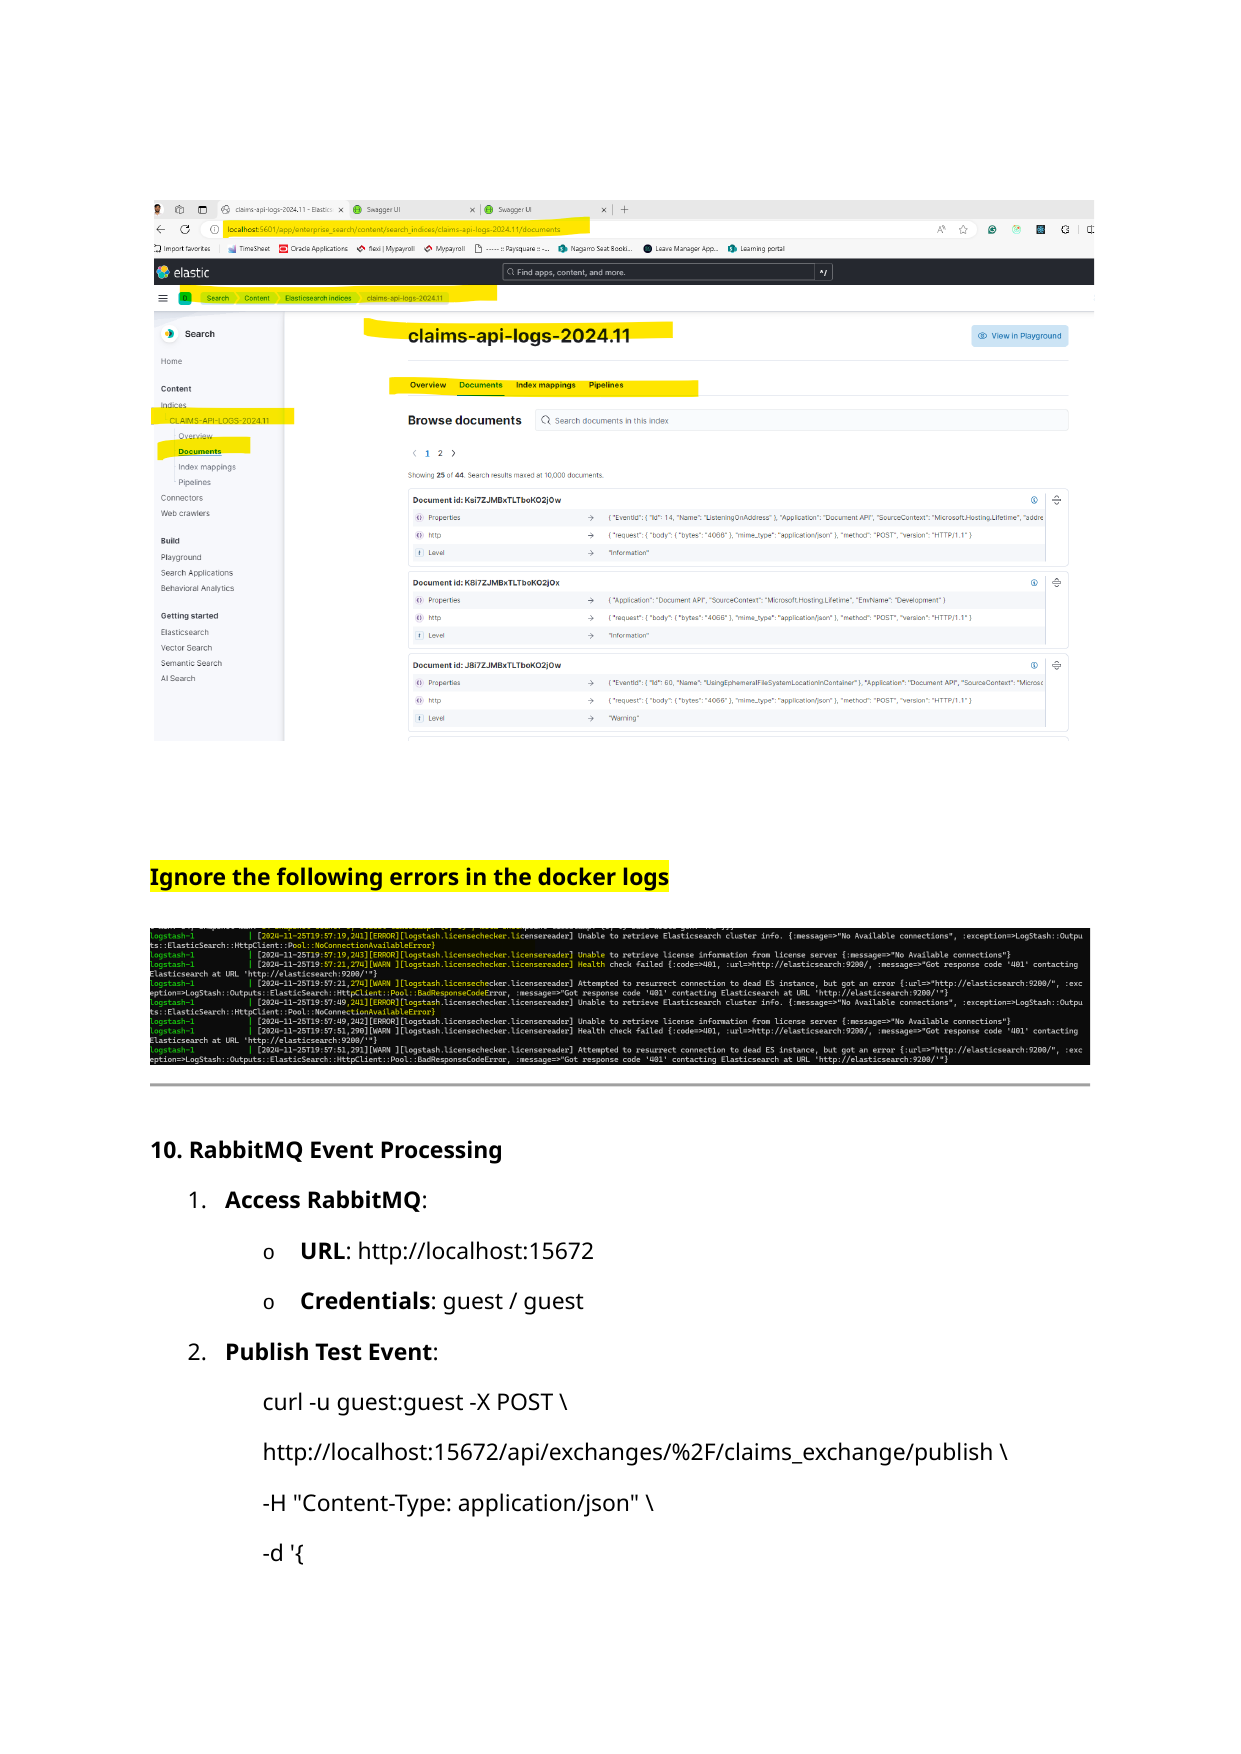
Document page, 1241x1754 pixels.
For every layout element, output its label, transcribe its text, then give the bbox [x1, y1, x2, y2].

picture [150, 200, 1095, 741]
list Credentials: guest / guest [262, 1285, 1090, 1316]
list URL: http://localhost:15672 [262, 1234, 1090, 1266]
text -d '{ [262, 1537, 1090, 1568]
list Publish Test Event: [187, 1335, 1090, 1367]
list Access RabbitMQ: [187, 1184, 1090, 1215]
text Ignore the following errors in the docker logs [150, 860, 1090, 927]
text 10. RabbitMQ Event Processing [150, 1134, 1090, 1165]
picture [150, 927, 1091, 1065]
text http://localhost:15672/api/exchanges/%2F/claims_exchange/publish \ [262, 1436, 1090, 1467]
text -H "Content-Type: application/json" \ [262, 1487, 1090, 1518]
text curl -u guest:guest -X POST \ [262, 1386, 1090, 1417]
